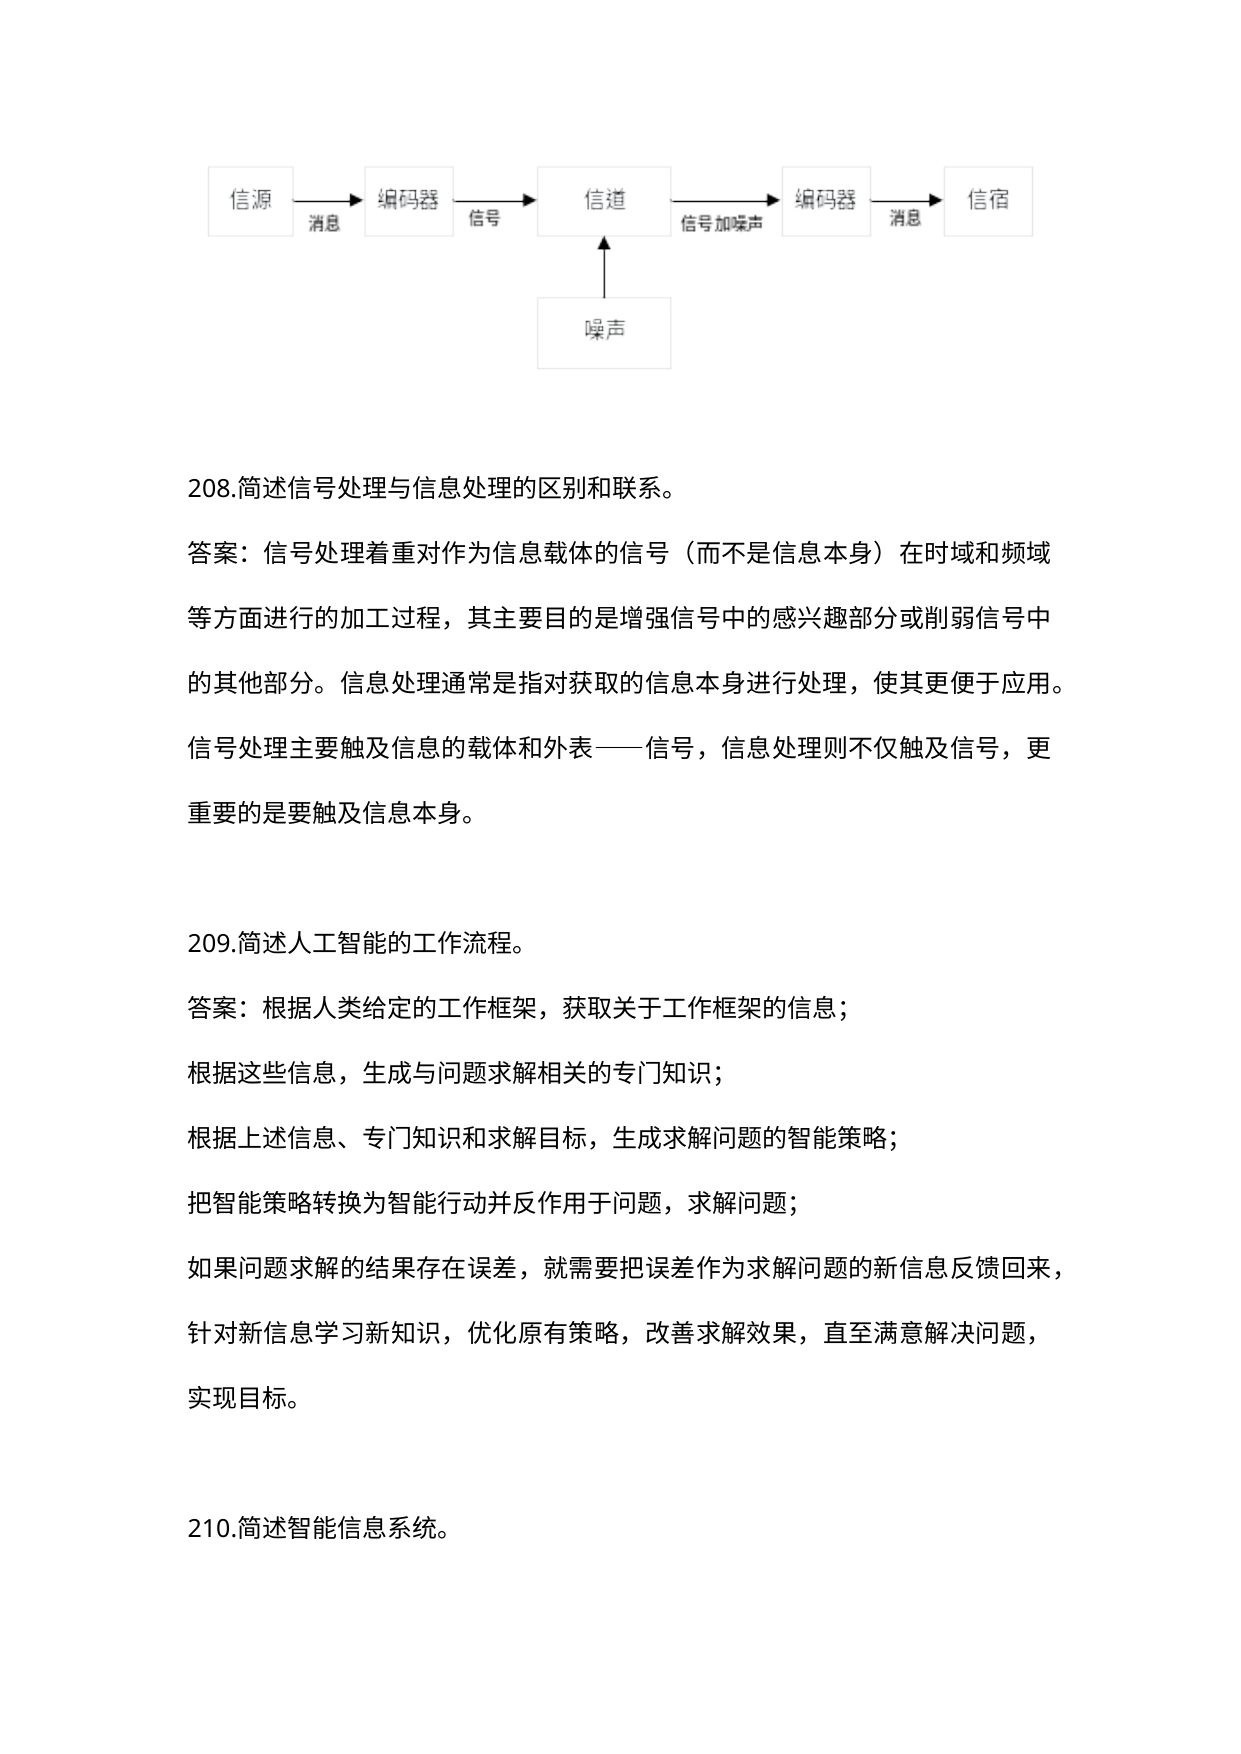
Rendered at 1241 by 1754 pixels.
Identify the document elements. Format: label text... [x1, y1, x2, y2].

text 根据上述信息、专门知识和求解目标，生成求解问题的智能策略； [187, 1104, 1053, 1169]
text 208.简述信号处理与信息处理的区别和联系。 [187, 454, 1053, 519]
text 209.简述人工智能的工作流程。 [187, 909, 1053, 974]
text 把智能策略转换为智能行动并反作用于问题，求解问题； [187, 1169, 1053, 1234]
text 答案：信号处理着重对作为信息载体的信号（而不是信息本身）在时域和频域等方面进行的加工过程，其主要目的是增强信号中的感兴趣部分或削弱信号中的其他部分。信息处理通常是指对获取的信息本身进行处理，使其更便于应用。信号处理主要触及信息的载体和外表——信号，信息处理则不仅触及信号，更重要的是要触及信息本身。 [187, 519, 1053, 844]
text 答案：根据人类给定的工作框架，获取关于工作框架的信息； [187, 974, 1053, 1039]
text 根据这些信息，生成与问题求解相关的专门知识； [187, 1039, 1053, 1104]
text 如果问题求解的结果存在误差，就需要把误差作为求解问题的新信息反馈回来，针对新信息学习新知识，优化原有策略，改善求解效果，直至满意解决问题，实现目标。 [187, 1234, 1053, 1429]
text 210.简述智能信息系统。 [187, 1494, 1053, 1559]
